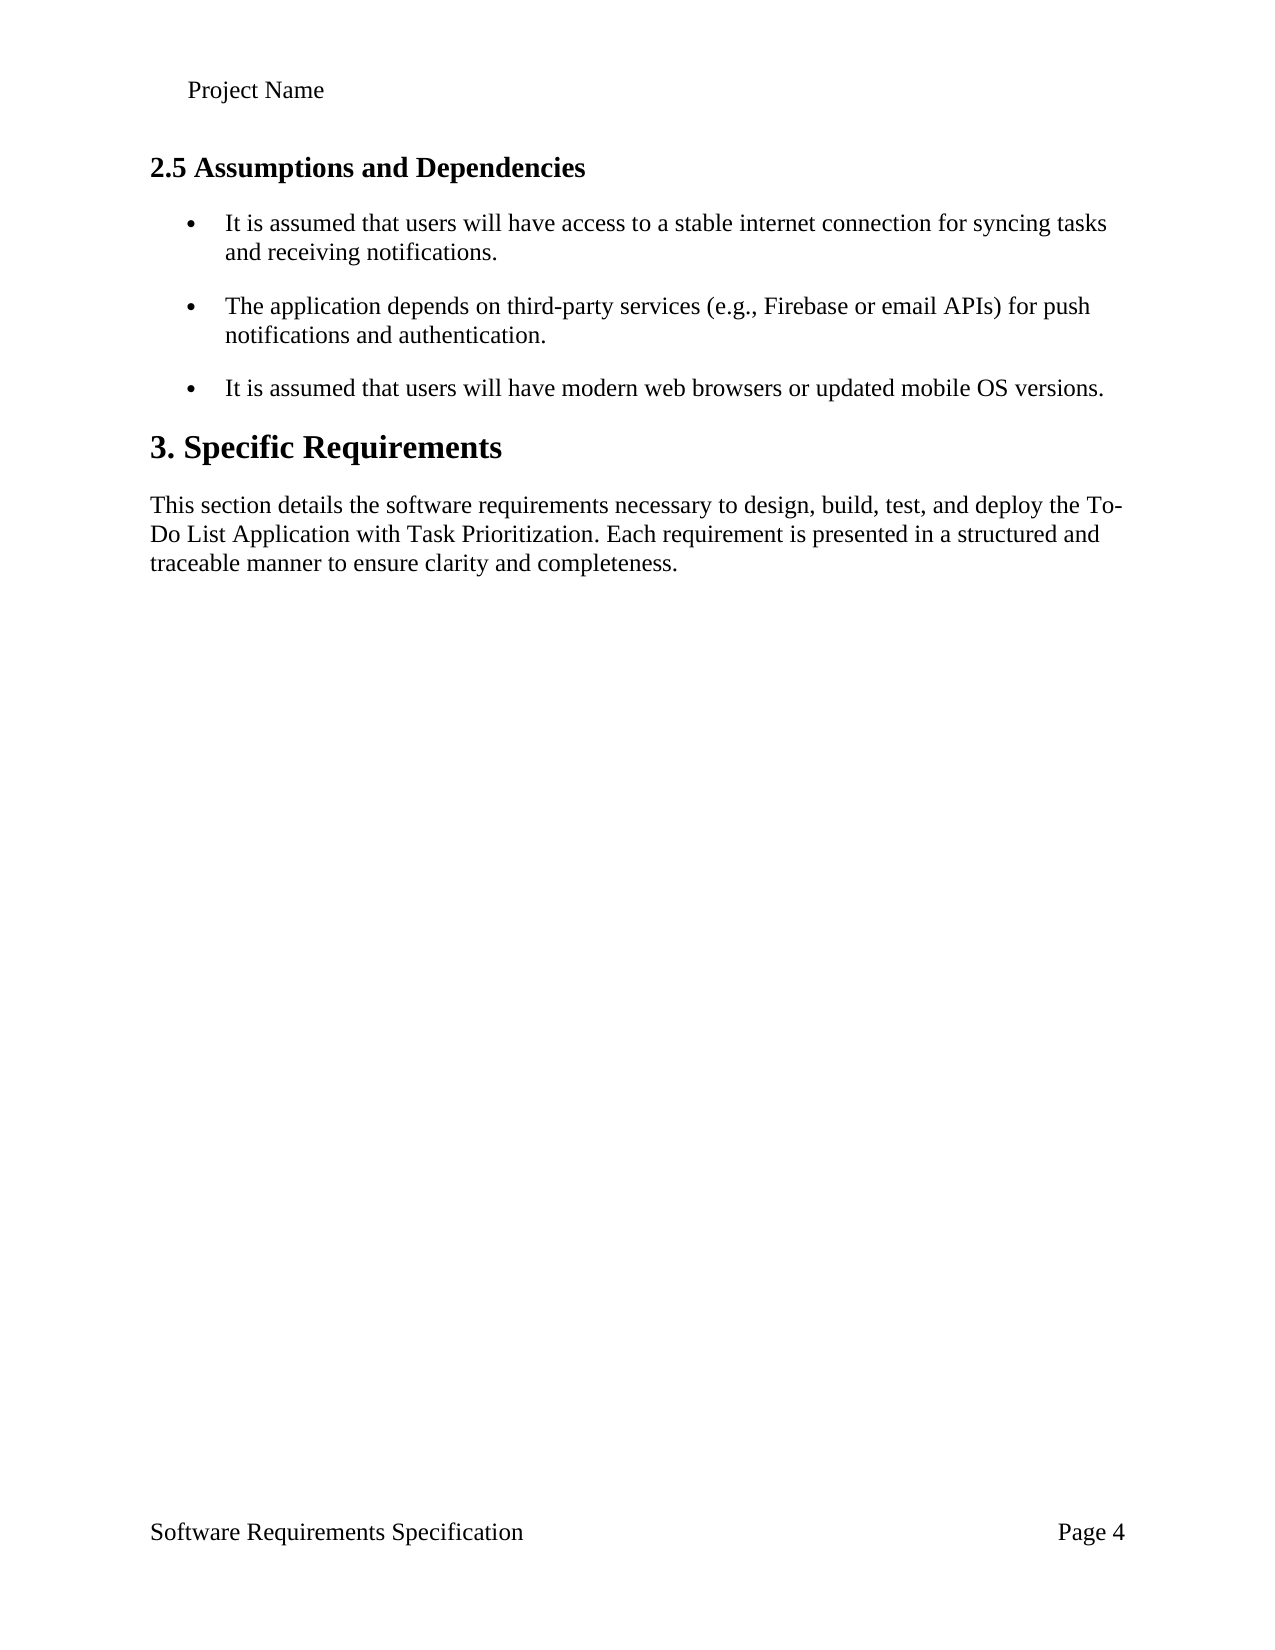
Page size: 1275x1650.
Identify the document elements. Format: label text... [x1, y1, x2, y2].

subtitle This section details the software requirements necessary to design, build, test, and deploy the To-Do List Application with Task Prioritization. Each requirement is presented in a structured and traceable manner to ensure clarity and completeness. [150, 491, 1125, 577]
subtitle The application depends on third-party services (e.g., Firebase or email APIs) for push notifications and authentication. [187, 291, 1125, 348]
subtitle 2.5 Assumptions and Dependencies [150, 150, 1125, 183]
subtitle It is assumed that users will have modern web browsers or updated mobile OS versions. [187, 373, 1125, 402]
subtitle 3. Specific Requirements [150, 427, 1125, 466]
subtitle It is assumed that users will have access to a stable internet connection for syncing tasks and receiving notifications. [187, 208, 1125, 266]
